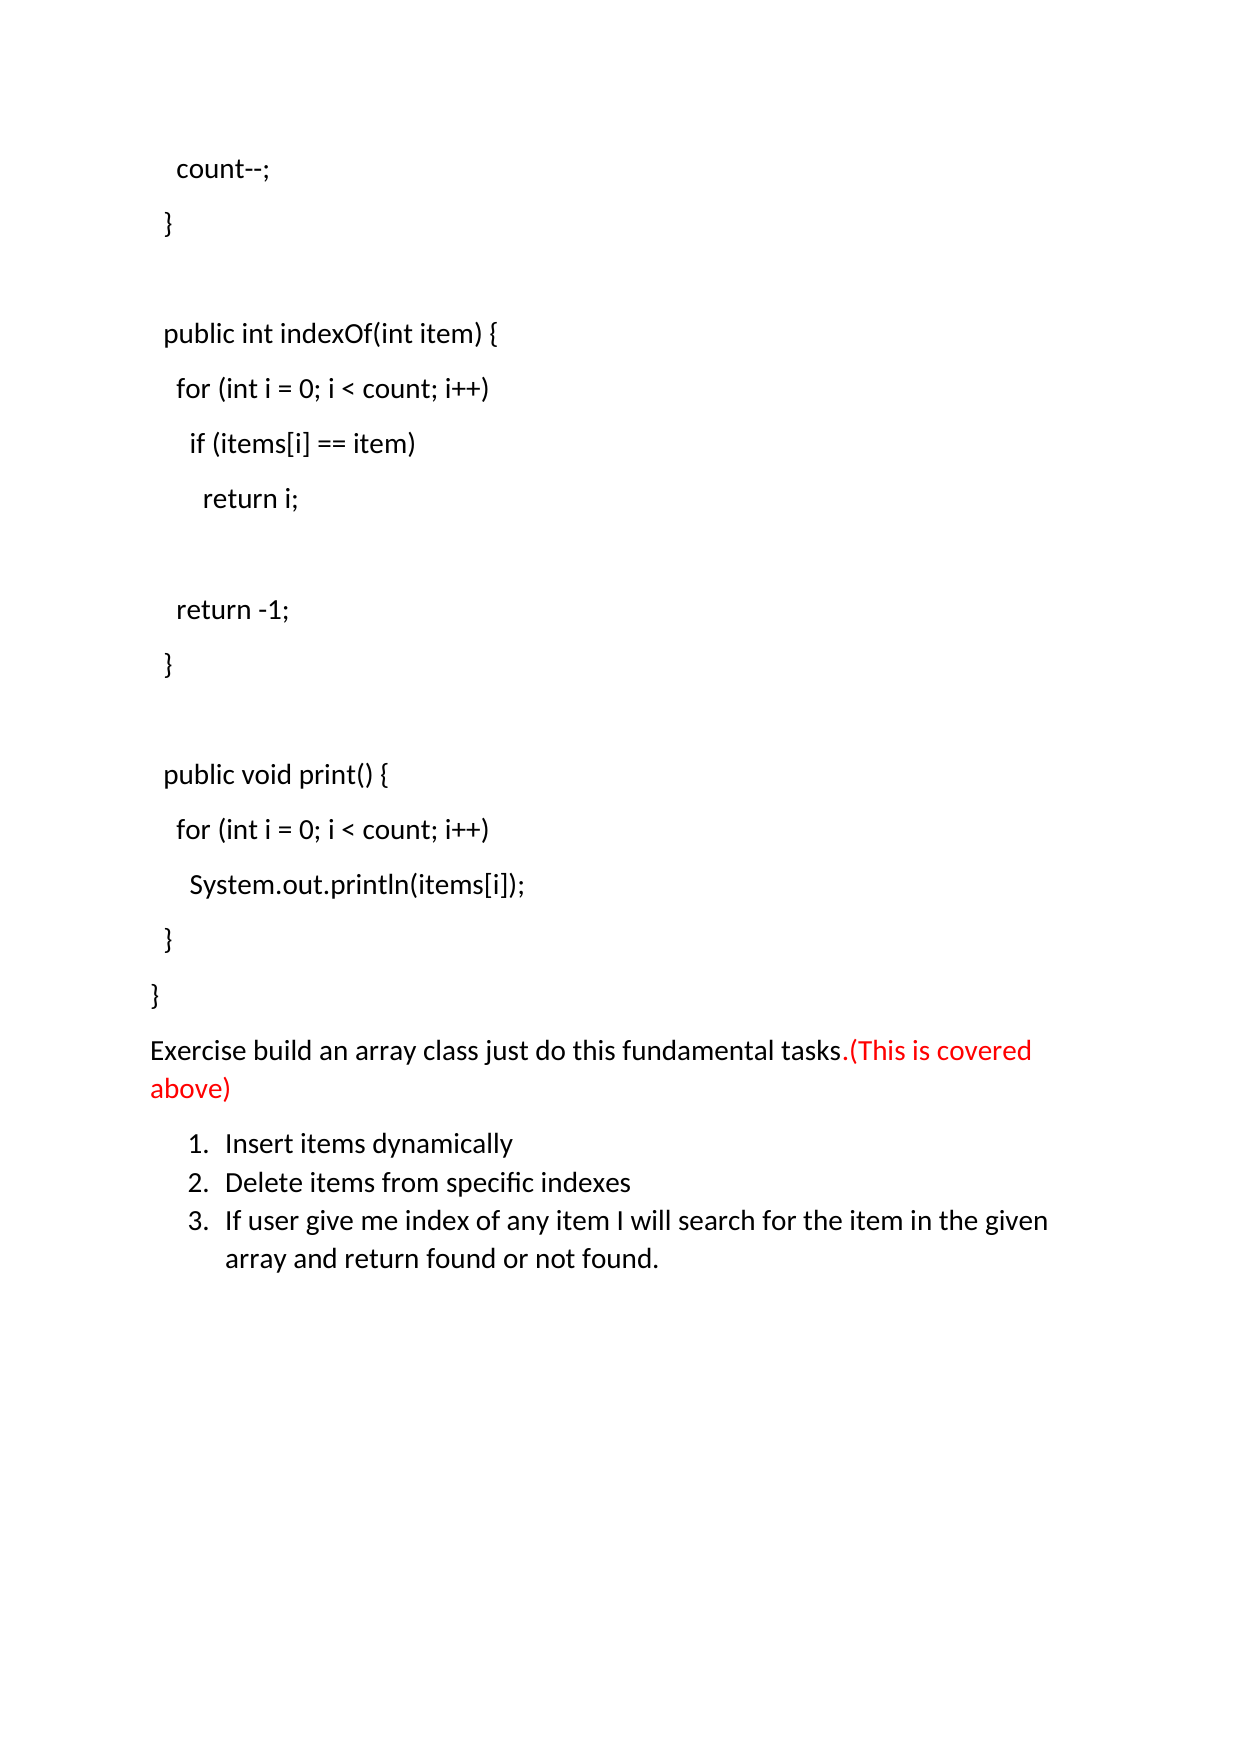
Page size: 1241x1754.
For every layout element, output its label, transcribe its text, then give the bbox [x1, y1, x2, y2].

text } [150, 205, 1090, 241]
list If user give me index of any item I will search for the item in the given array and return found or not found. [187, 1202, 1090, 1276]
text count--; [150, 150, 1090, 186]
list Delete items from specific indexes [187, 1164, 1090, 1199]
text public int indexOf(int item) { [150, 315, 1090, 351]
list Insert items dynamically [187, 1125, 1090, 1161]
text if (items[i] == item) [150, 426, 1090, 461]
text } [150, 921, 1090, 957]
text return i; [150, 481, 1090, 516]
text for (int i = 0; i < count; i++) [150, 811, 1090, 847]
text public void print() { [150, 756, 1090, 792]
text Exercise build an array class just do this fundamental tasks.(This is covered above) [150, 1032, 1090, 1106]
text } [150, 977, 1090, 1012]
text System.out.println(items[i]); [150, 866, 1090, 902]
text return -1; [150, 591, 1090, 626]
text for (int i = 0; i < count; i++) [150, 370, 1090, 406]
text } [150, 646, 1090, 682]
